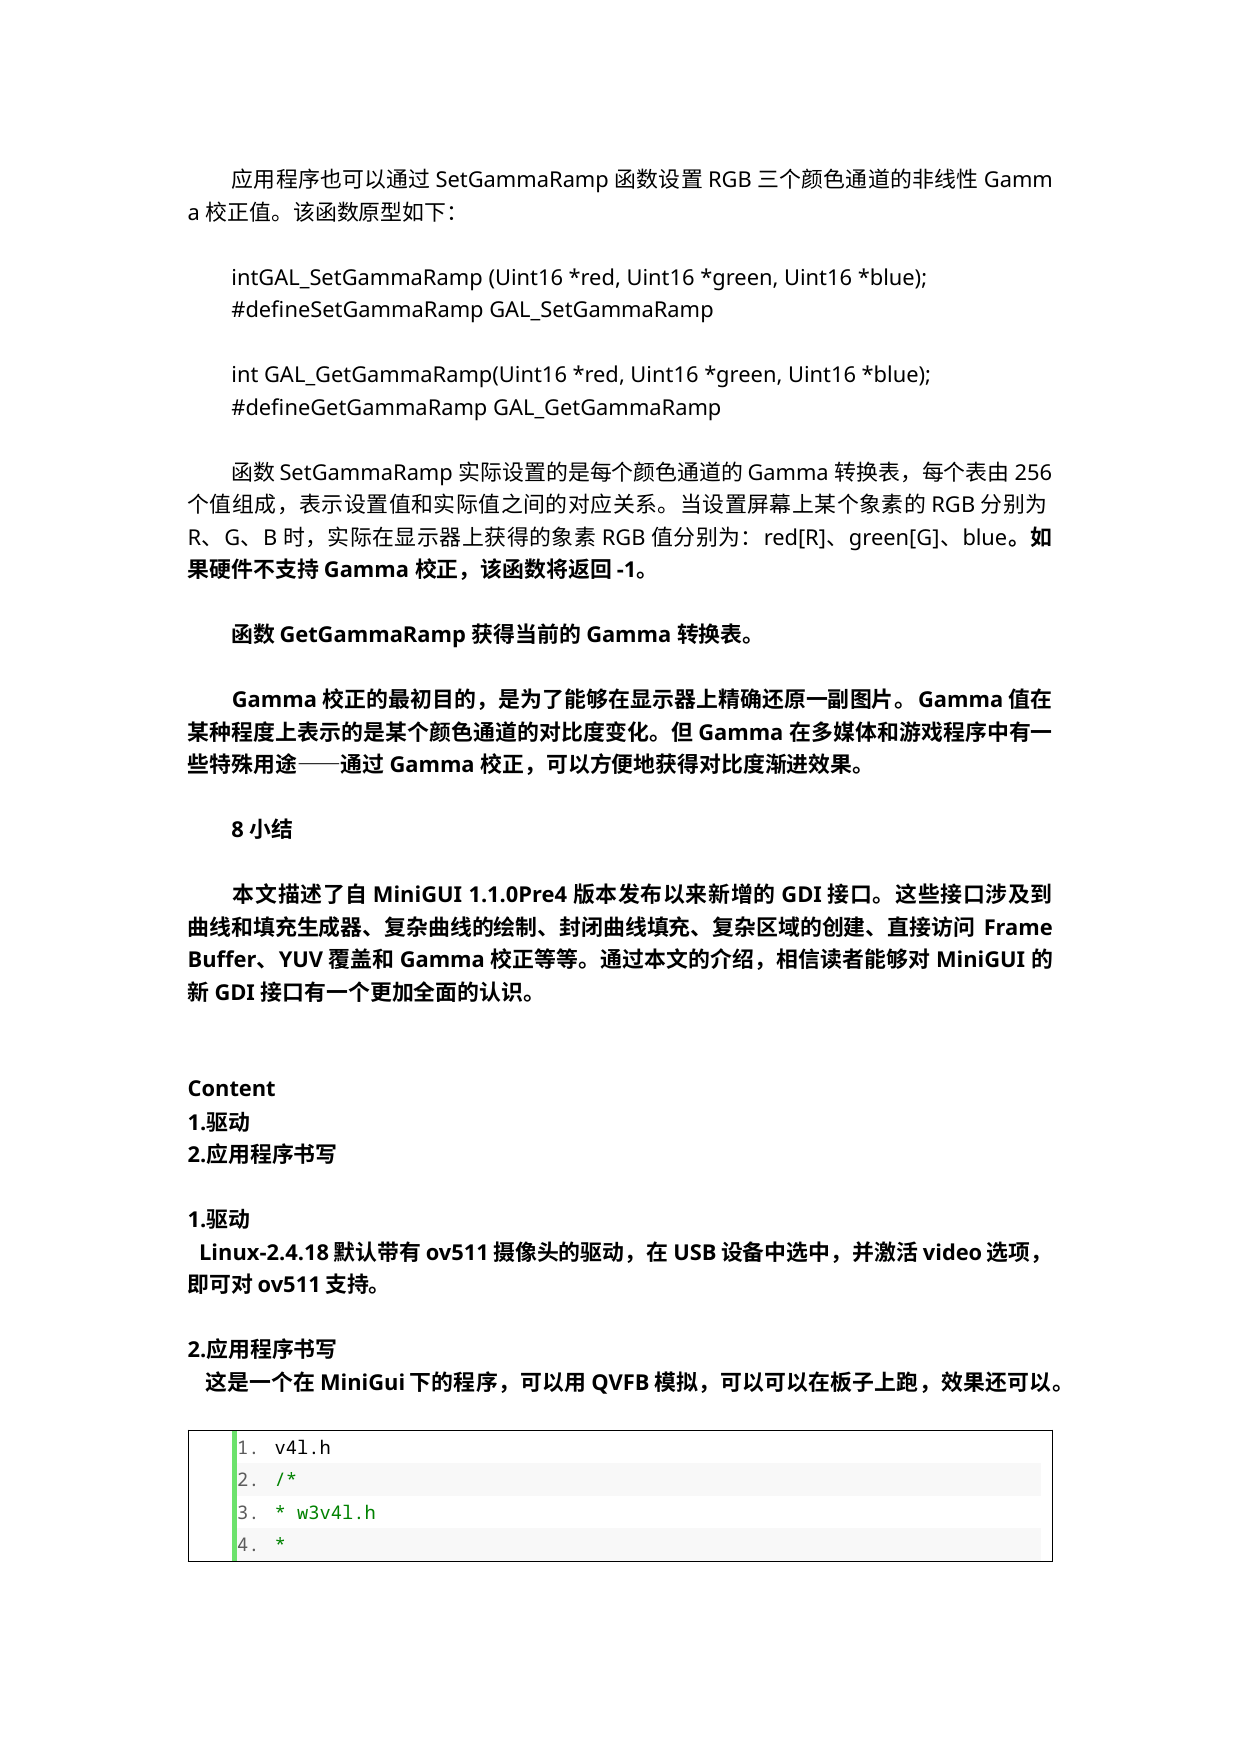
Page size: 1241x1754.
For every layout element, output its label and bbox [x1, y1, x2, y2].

text [187, 162, 1053, 1429]
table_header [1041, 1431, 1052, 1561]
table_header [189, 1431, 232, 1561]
